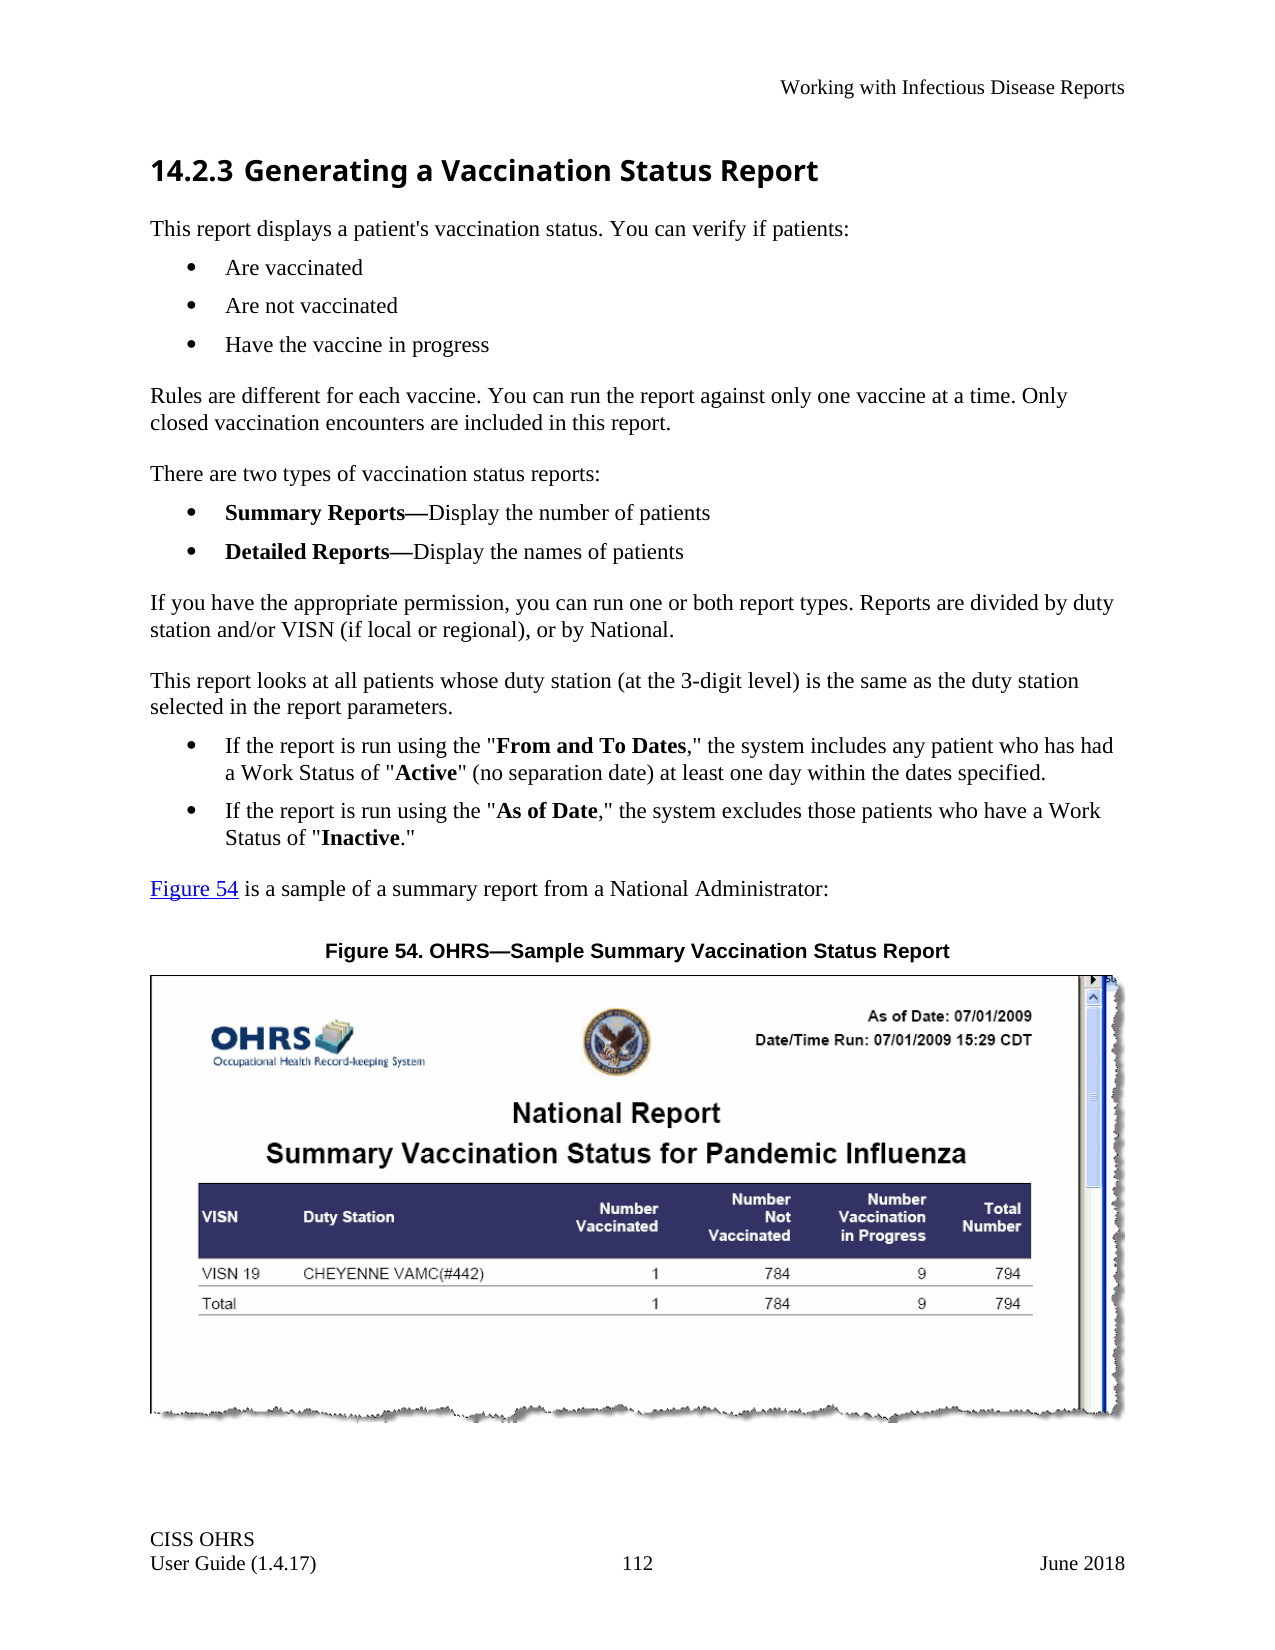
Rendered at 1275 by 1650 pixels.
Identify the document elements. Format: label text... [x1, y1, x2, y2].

text Figure 54 is a sample of a summary report from a National Administrator: [150, 875, 1125, 902]
list Are vaccinated [187, 253, 1125, 280]
list Detailed Reports—Display the names of patients [187, 538, 1125, 564]
text Figure 54. OHRS—Sample Summary Vaccination Status Report [150, 939, 1125, 963]
list Summary Reports—Display the number of patients [187, 499, 1125, 526]
text This report displays a patient's vaccination status. You can verify if patients: [150, 215, 1125, 241]
text If you have the appropriate permission, you can run one or both report types. Reports are divided by duty station and/or VISN (if local or regional), or by National. [150, 589, 1125, 642]
picture [150, 975, 1125, 1423]
text Rules are different for each vaccine. You can run the report against only one vaccine at a time. Only closed vaccination encounters are included in this report. [150, 383, 1125, 435]
list Are not vaccinated [187, 292, 1125, 319]
list If the report is run using the "From and To Dates," the system includes any patient who has had a Work Status of "Active" (no separation date) at least one day within the dates specified. [187, 732, 1125, 785]
subtitle Generating a Vaccination Status Report [150, 150, 1125, 190]
text This report looks at all patients whose duty station (at the 3-digit level) is the same as the duty station selected in the report parameters. [150, 667, 1125, 720]
text There are two types of vaccination status reports: [150, 460, 1125, 487]
list If the report is run using the "As of Date," the system excludes those patients who have a Work Status of "Inactive." [187, 797, 1125, 850]
list Have the vaccine in progress [187, 331, 1125, 358]
